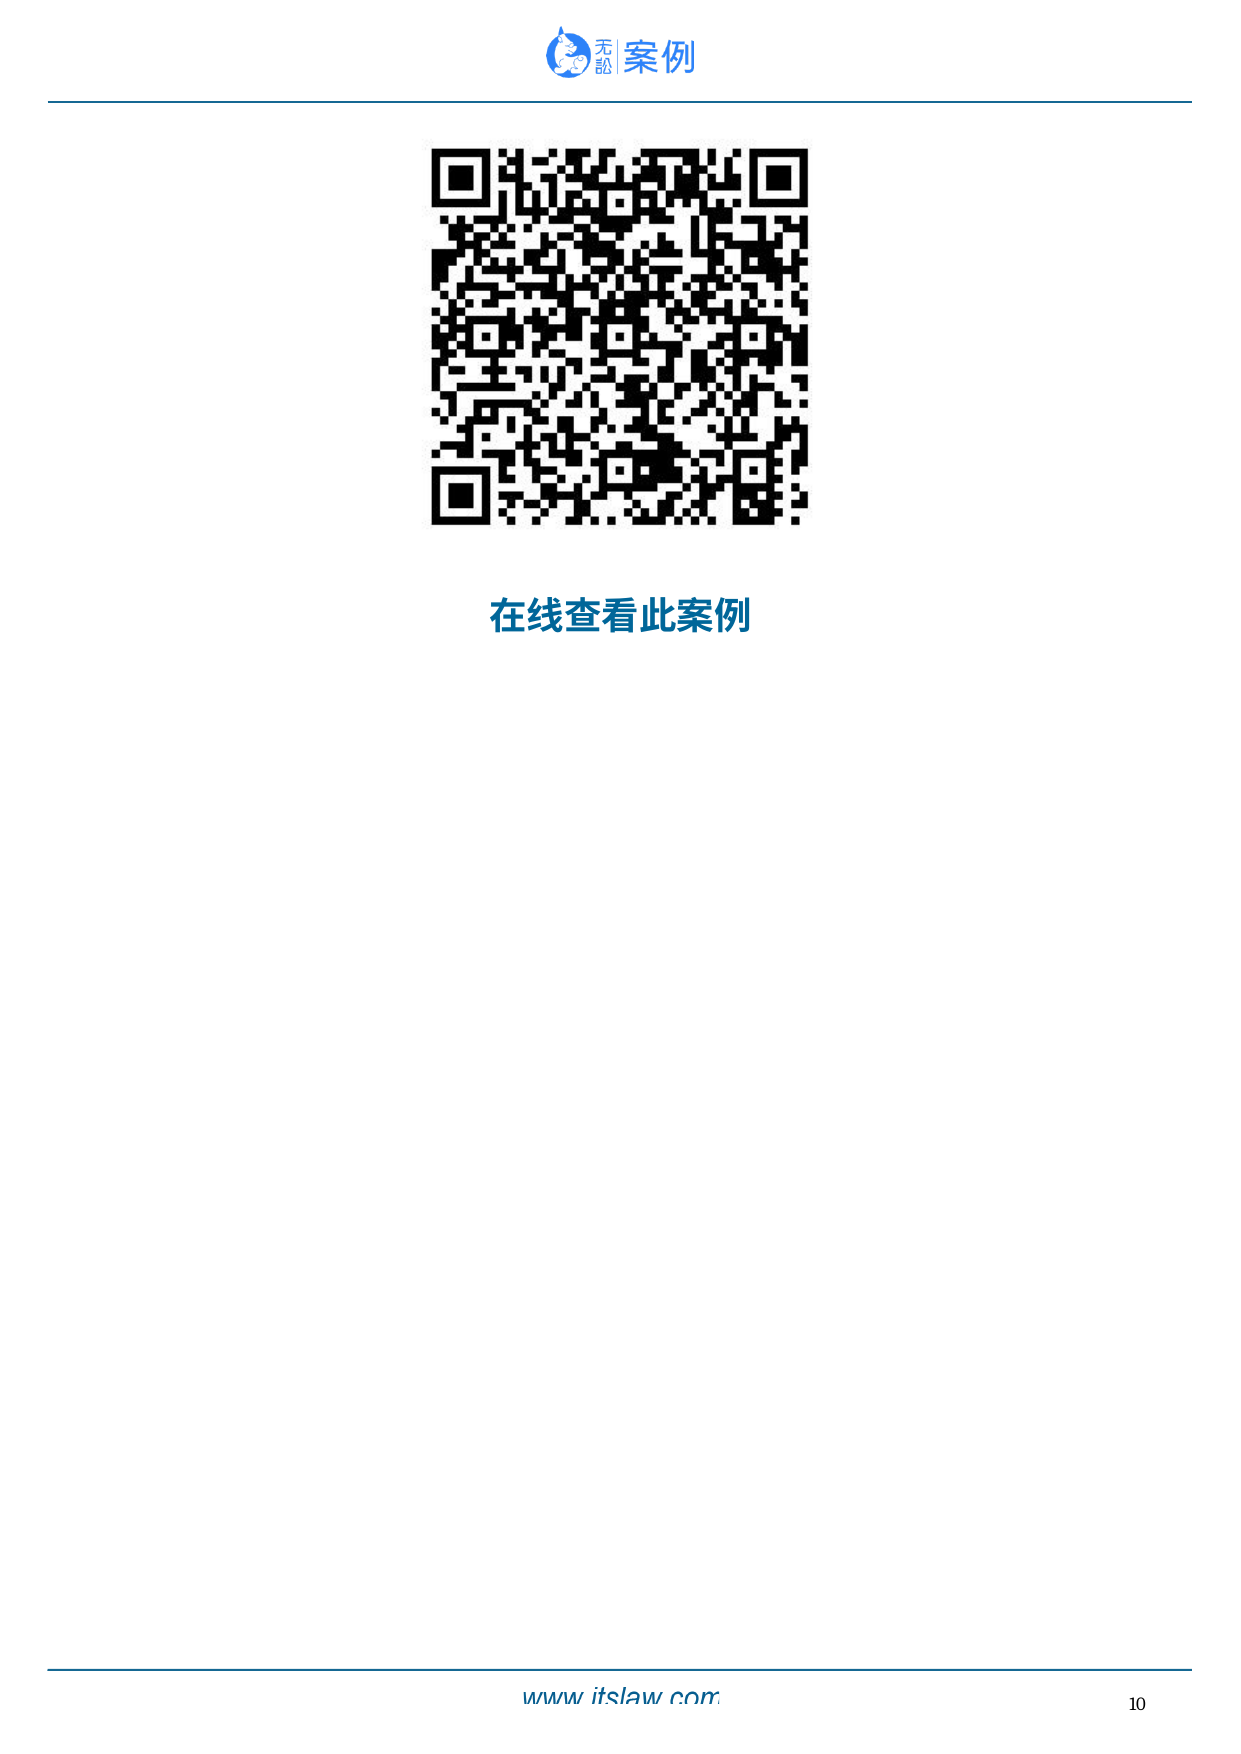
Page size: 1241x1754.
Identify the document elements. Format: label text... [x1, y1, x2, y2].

picture [546, 26, 694, 78]
text 在线查看此案例 [94, 569, 1146, 657]
picture [411, 128, 829, 546]
picture [523, 1687, 720, 1704]
